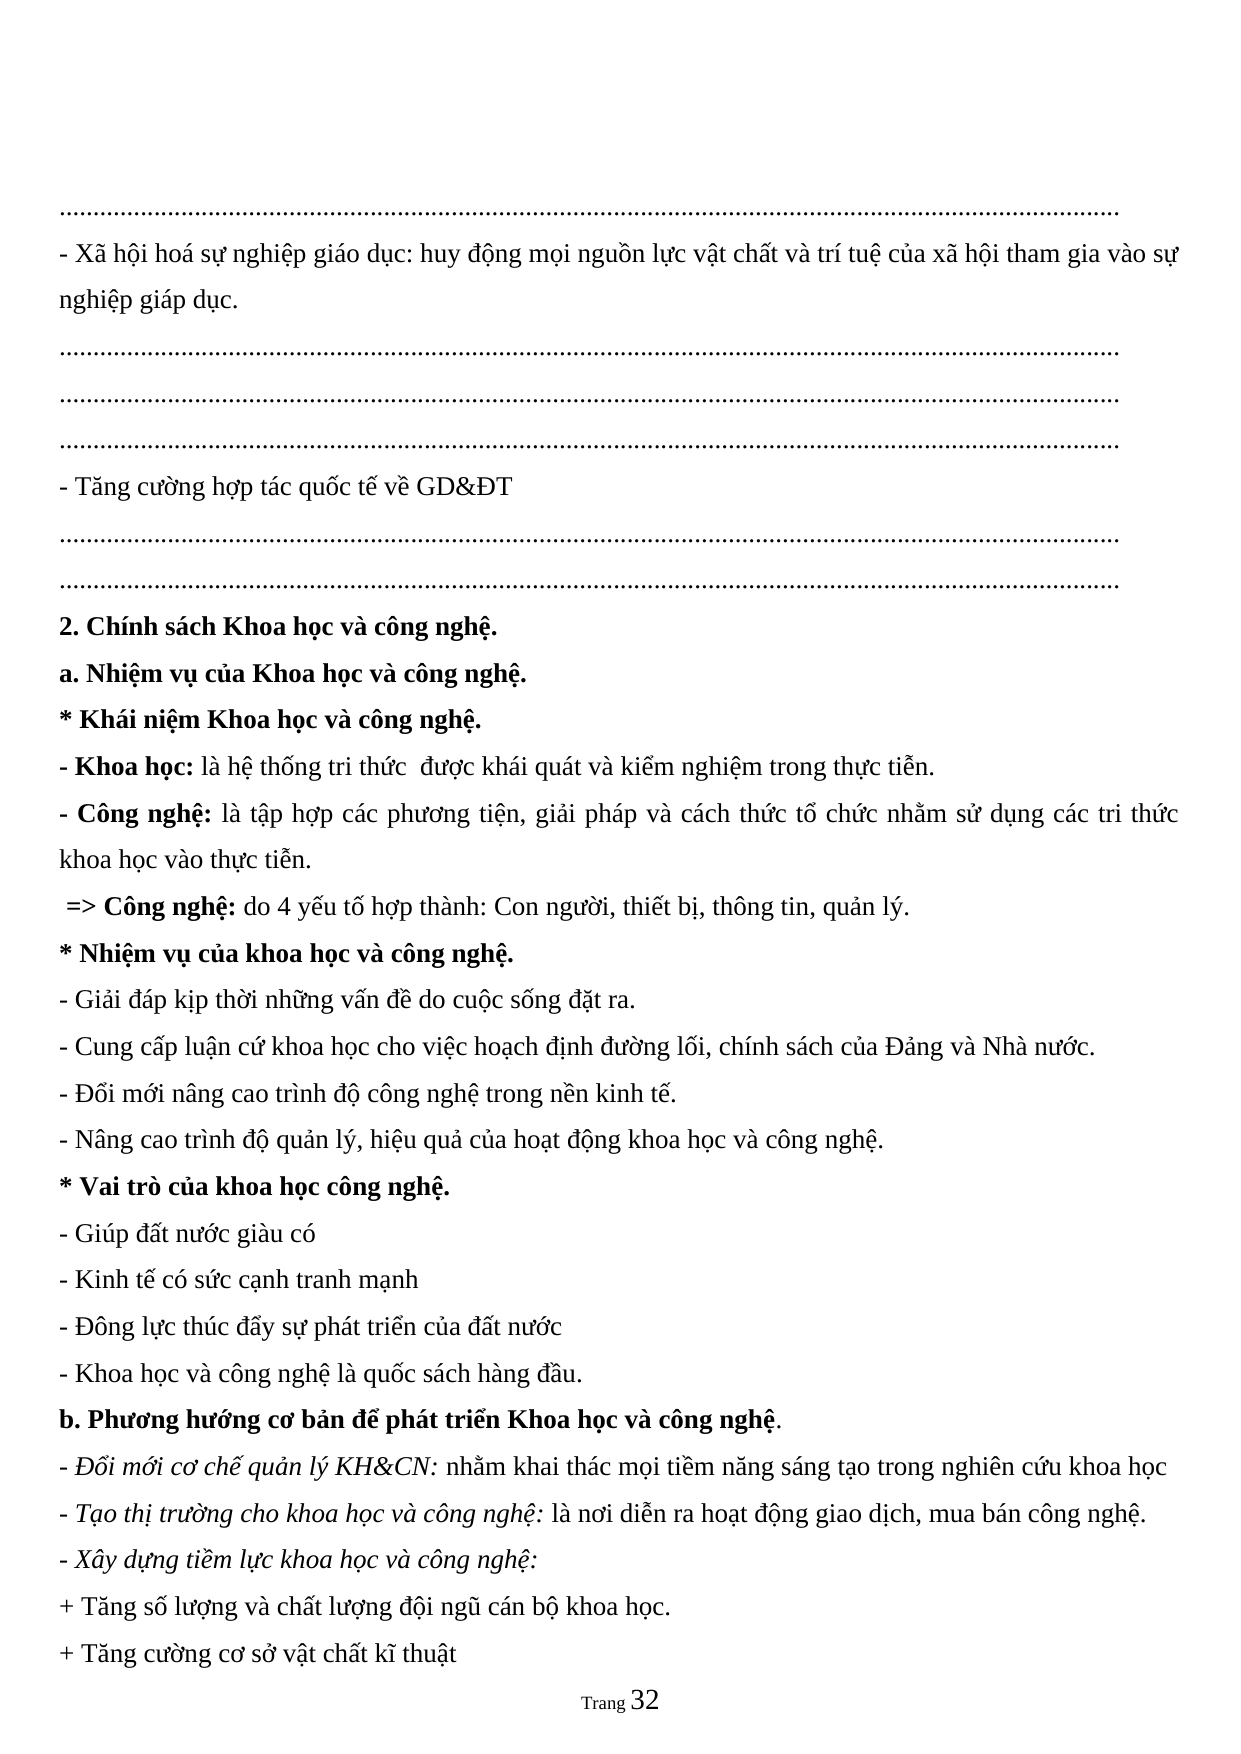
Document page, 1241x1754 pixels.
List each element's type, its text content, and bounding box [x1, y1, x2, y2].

text a. Nhiệm vụ của Khoa học và công nghệ. [59, 657, 1181, 688]
text b. Phương hướng cơ bản để phát triển Khoa học và công nghệ. [59, 1403, 1181, 1434]
text - Cung cấp luận cứ khoa học cho việc hoạch định đường lối, chính sách của Đảng và Nhà nước. [59, 1030, 1181, 1061]
text - Kinh tế có sức cạnh tranh mạnh [59, 1263, 1181, 1294]
text - Tạo thị trường cho khoa học và công nghệ: là nơi diễn ra hoạt động giao dịch, mua bán công nghệ. [59, 1497, 1181, 1528]
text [59, 190, 1181, 221]
text - Xây dựng tiềm lực khoa học và công nghệ: [59, 1543, 1181, 1574]
text * Vai trò của khoa học công nghệ. [59, 1170, 1181, 1201]
text - Nâng cao trình độ quản lý, hiệu quả của hoạt động khoa học và công nghệ. [59, 1123, 1181, 1154]
text => Công nghệ: do 4 yếu tố hợp thành: Con người, thiết bị, thông tin, quản l‎ý. [59, 890, 1181, 921]
text 2. Chính sách Khoa học và công nghệ. [59, 610, 1181, 641]
text * Nhiệm vụ của khoa học và công nghệ. [59, 937, 1181, 968]
text + Tăng số lượng và chất lượng đội ngũ cán bộ khoa học. [59, 1590, 1181, 1621]
text - Giúp đất nước giàu có [59, 1217, 1181, 1248]
text - Khoa học: là hệ thống tri thức được khái quát và kiểm nghiệm trong thực tiễn. [59, 750, 1181, 781]
text - Xã hội hoá sự nghiệp giáo dục: huy động mọi nguồn lực vật chất và trí tuệ của xã hội tham gia vào sự nghiệp giáp dục. [59, 237, 1181, 314]
text + Tăng cường cơ sở vật chất kĩ thuật [59, 1637, 1181, 1668]
text - Giải đáp kịp thời những vấn đề do cuộc sống đặt ra. [59, 983, 1181, 1014]
text - Tăng cường hợp tác quốc tế về GD&ĐT [59, 470, 1181, 501]
text - Công nghệ: là tập hợp các phương tiện, giải pháp và cách thức tổ chức nhằm sử dụng các tri thức khoa học vào thực tiễn. [59, 797, 1181, 874]
text - Đông lực thúc đẩy sự phát triển của đất nước [59, 1310, 1181, 1341]
text * Khái niệm Khoa học và công nghệ. [59, 703, 1181, 734]
text - Khoa học và công nghệ là quốc sách hàng đầu. [59, 1357, 1181, 1388]
text - Đổi mới nâng cao trình độ công nghệ trong nền kinh tế. [59, 1077, 1181, 1108]
text - Đổi mới cơ chế quản lý KH&CN: nhằm khai thác mọi tiềm năng sáng tạo trong nghiên cứu khoa học [59, 1450, 1181, 1481]
